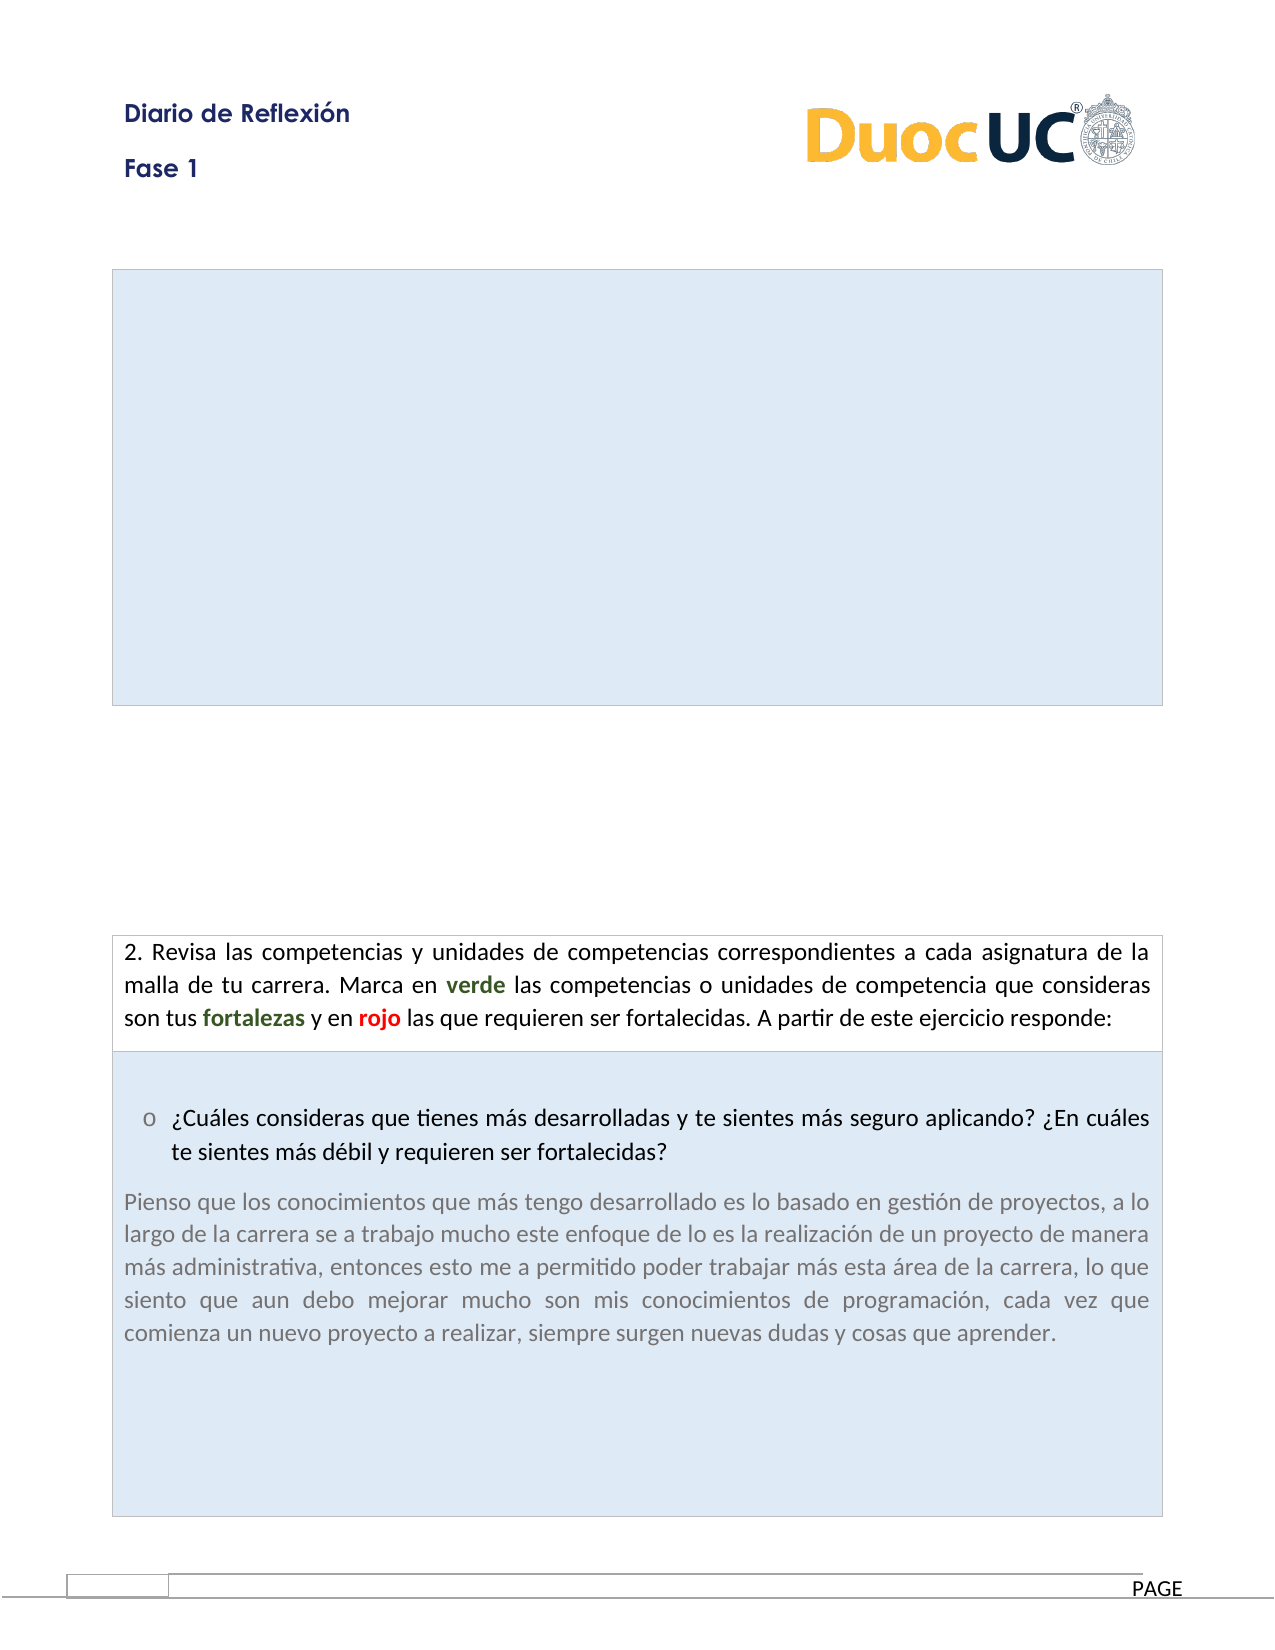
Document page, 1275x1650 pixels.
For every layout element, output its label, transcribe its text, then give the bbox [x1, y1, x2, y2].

picture [807, 94, 1135, 165]
table_header 2. Revisa las competencias y unidades de competencias correspondientes a cada asignatura de la malla de tu carrera. Marca en verde las competencias o unidades de competencia que consideras son tus fortalezas y en rojo las que requieren ser fortalecidas. A partir de este ejercicio responde: [113, 936, 1162, 1051]
